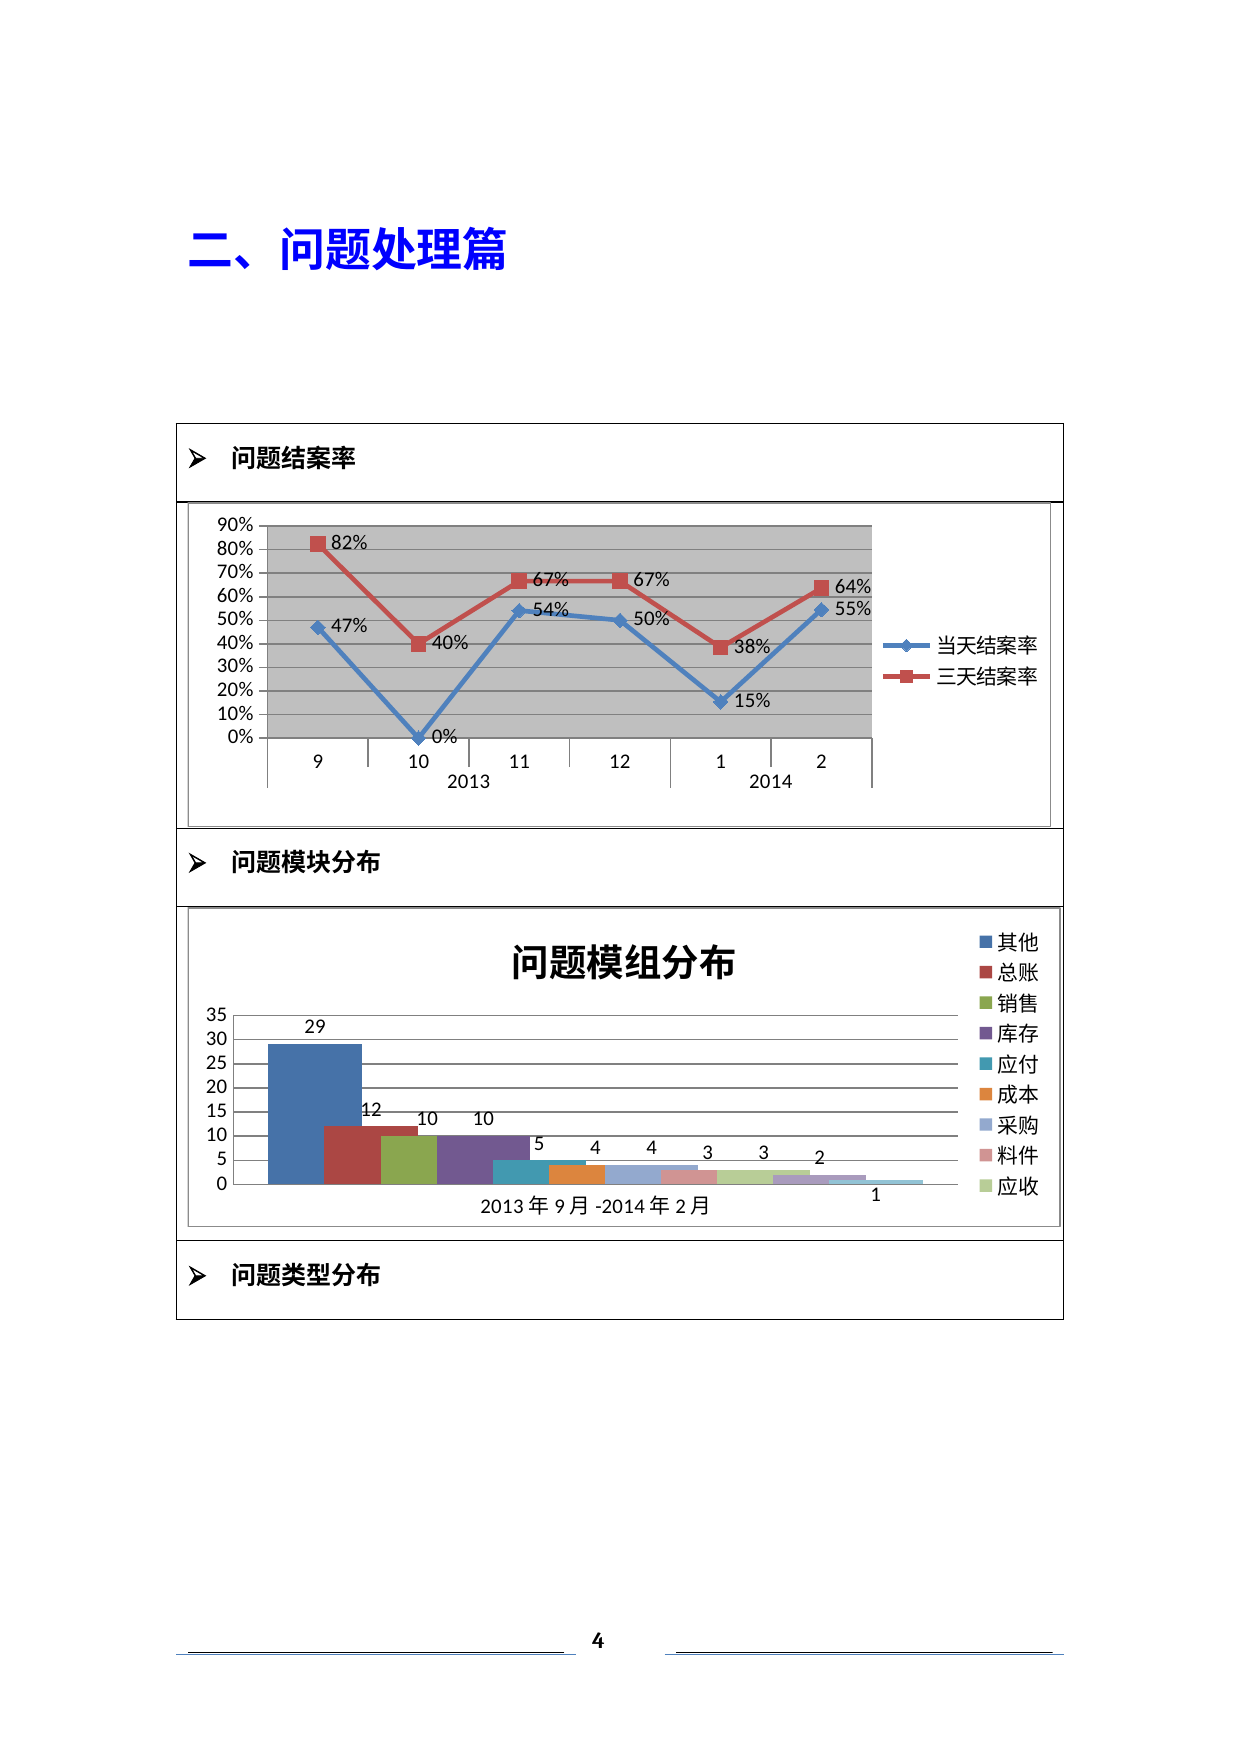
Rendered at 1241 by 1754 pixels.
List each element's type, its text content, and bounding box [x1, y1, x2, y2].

table_cell 问题类型分布 [177, 1241, 1063, 1319]
table_cell 问题模块分布 [177, 829, 1063, 906]
table_cell [177, 907, 1063, 1240]
table_cell [1051, 503, 1063, 827]
table_header 问题结案率 [177, 424, 1063, 501]
table_cell [177, 503, 187, 827]
